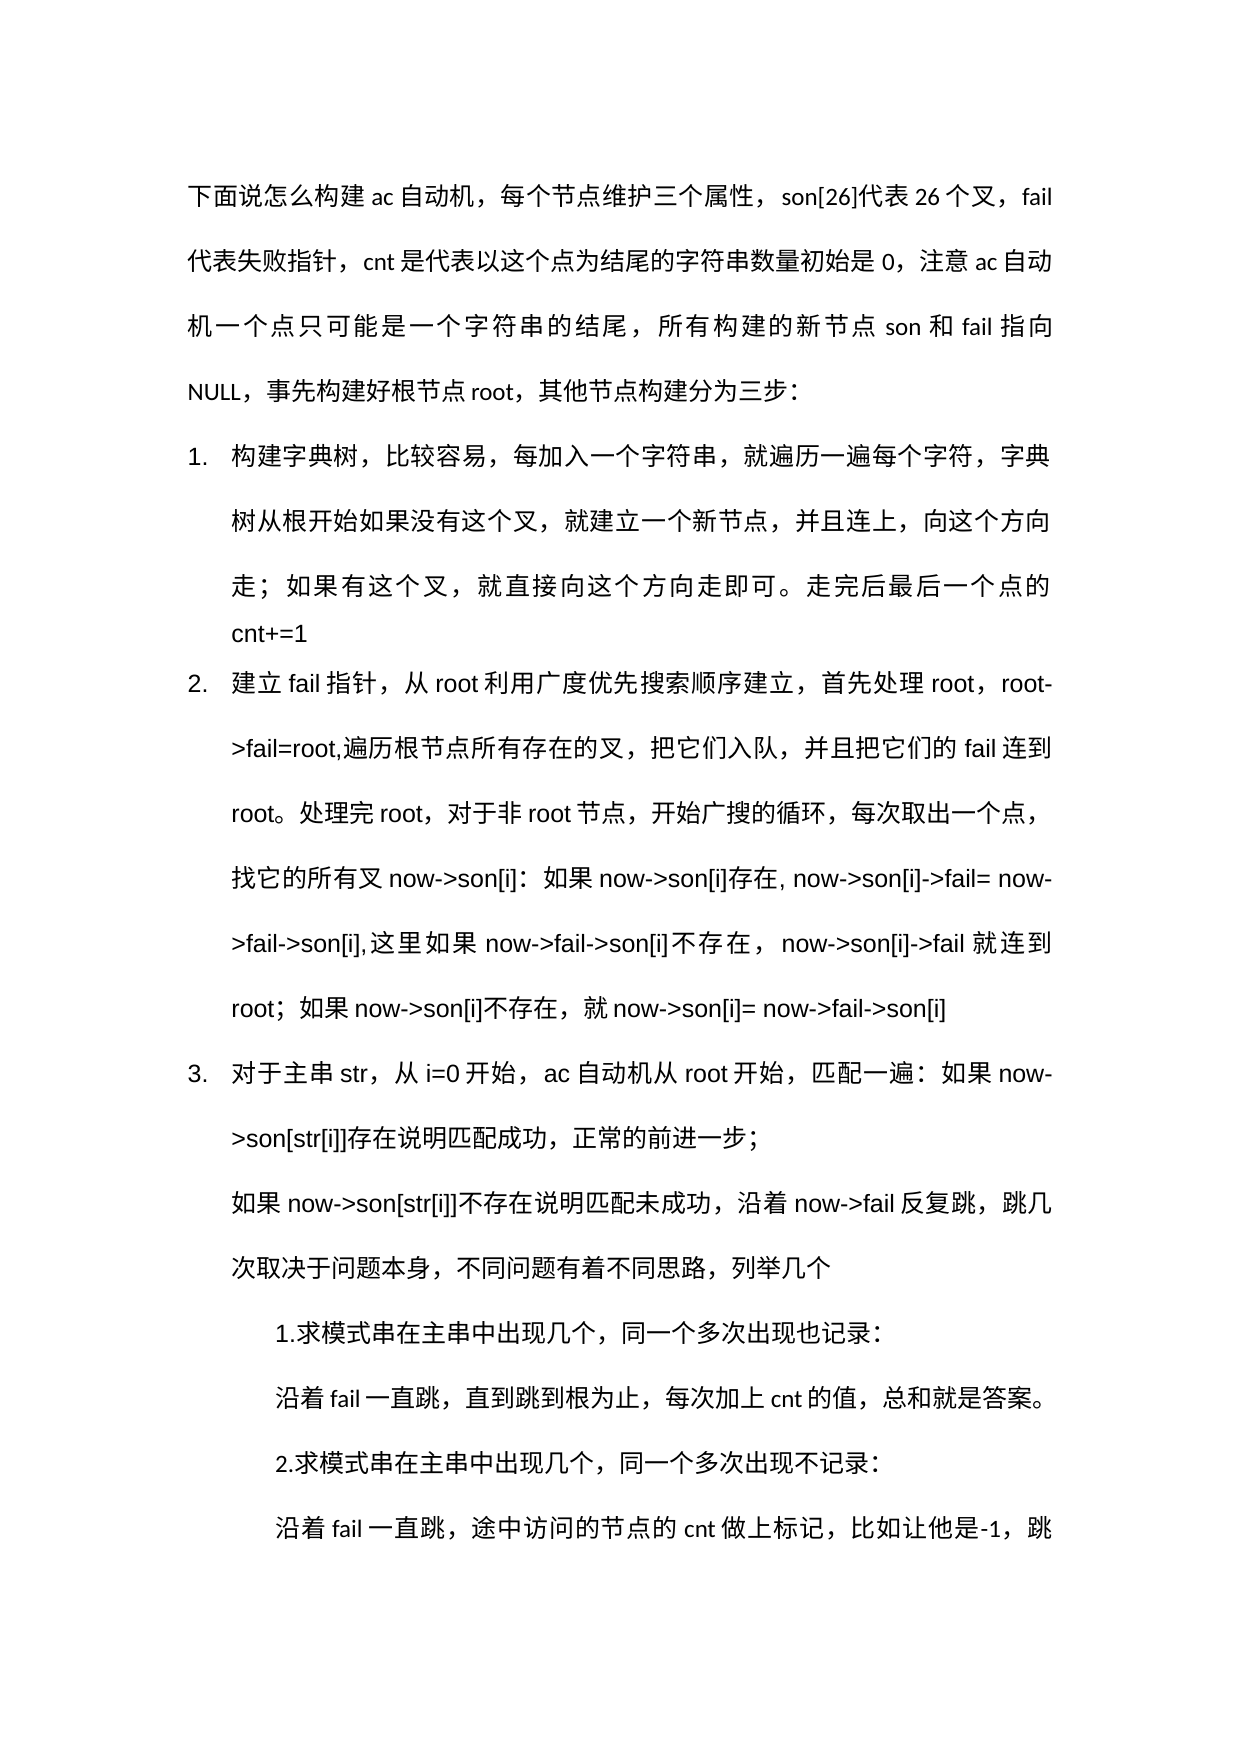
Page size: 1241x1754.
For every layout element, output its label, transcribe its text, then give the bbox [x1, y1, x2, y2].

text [275, 1494, 1053, 1559]
text 沿着fail一直跳，直到跳到根为止，每次加上cnt的值，总和就是答案。 [231, 1364, 1053, 1429]
list 建立fail指针，从root利用广度优先搜索顺序建立，首先处理root，root->fail=root,遍历根节点所有存在的叉，把它们入队，并且把它们的fail连到root。处理完root，对于非root节点，开始广搜的循环，每次取出一个点，找它的所有叉now->son[i]：如果now->son[i]存在, now->son[i]->fail= now->fail->son[i],这里如果now->fail->son[i]不存在，now->son[i]->fail就连到root；如果now->son[i]不存在，就now->son[i]= now->fail->son[i] [187, 649, 1053, 1039]
text 下面说怎么构建ac自动机，每个节点维护三个属性，son[26]代表26个叉，fail代表失败指针，cnt是代表以这个点为结尾的字符串数量初始是0，注意ac自动机一个点只可能是一个字符串的结尾，所有构建的新节点son和fail指向NULL，事先构建好根节点root，其他节点构建分为三步： [187, 162, 1053, 422]
list 构建字典树，比较容易，每加入一个字符串，就遍历一遍每个字符，字典树从根开始如果没有这个叉，就建立一个新节点，并且连上，向这个方向走；如果有这个叉，就直接向这个方向走即可。走完后最后一个点的cnt+=1 [187, 422, 1053, 649]
list 如果now->son[str[i]]不存在说明匹配未成功，沿着now->fail反复跳，跳几次取决于问题本身，不同问题有着不同思路，列举几个 [231, 1169, 1053, 1299]
text 2.求模式串在主串中出现几个，同一个多次出现不记录： [231, 1429, 1053, 1494]
list 对于主串str，从i=0开始，ac自动机从root开始，匹配一遍：如果now->son[str[i]]存在说明匹配成功，正常的前进一步； [187, 1039, 1053, 1169]
list 1.求模式串在主串中出现几个，同一个多次出现也记录： [231, 1299, 1053, 1364]
